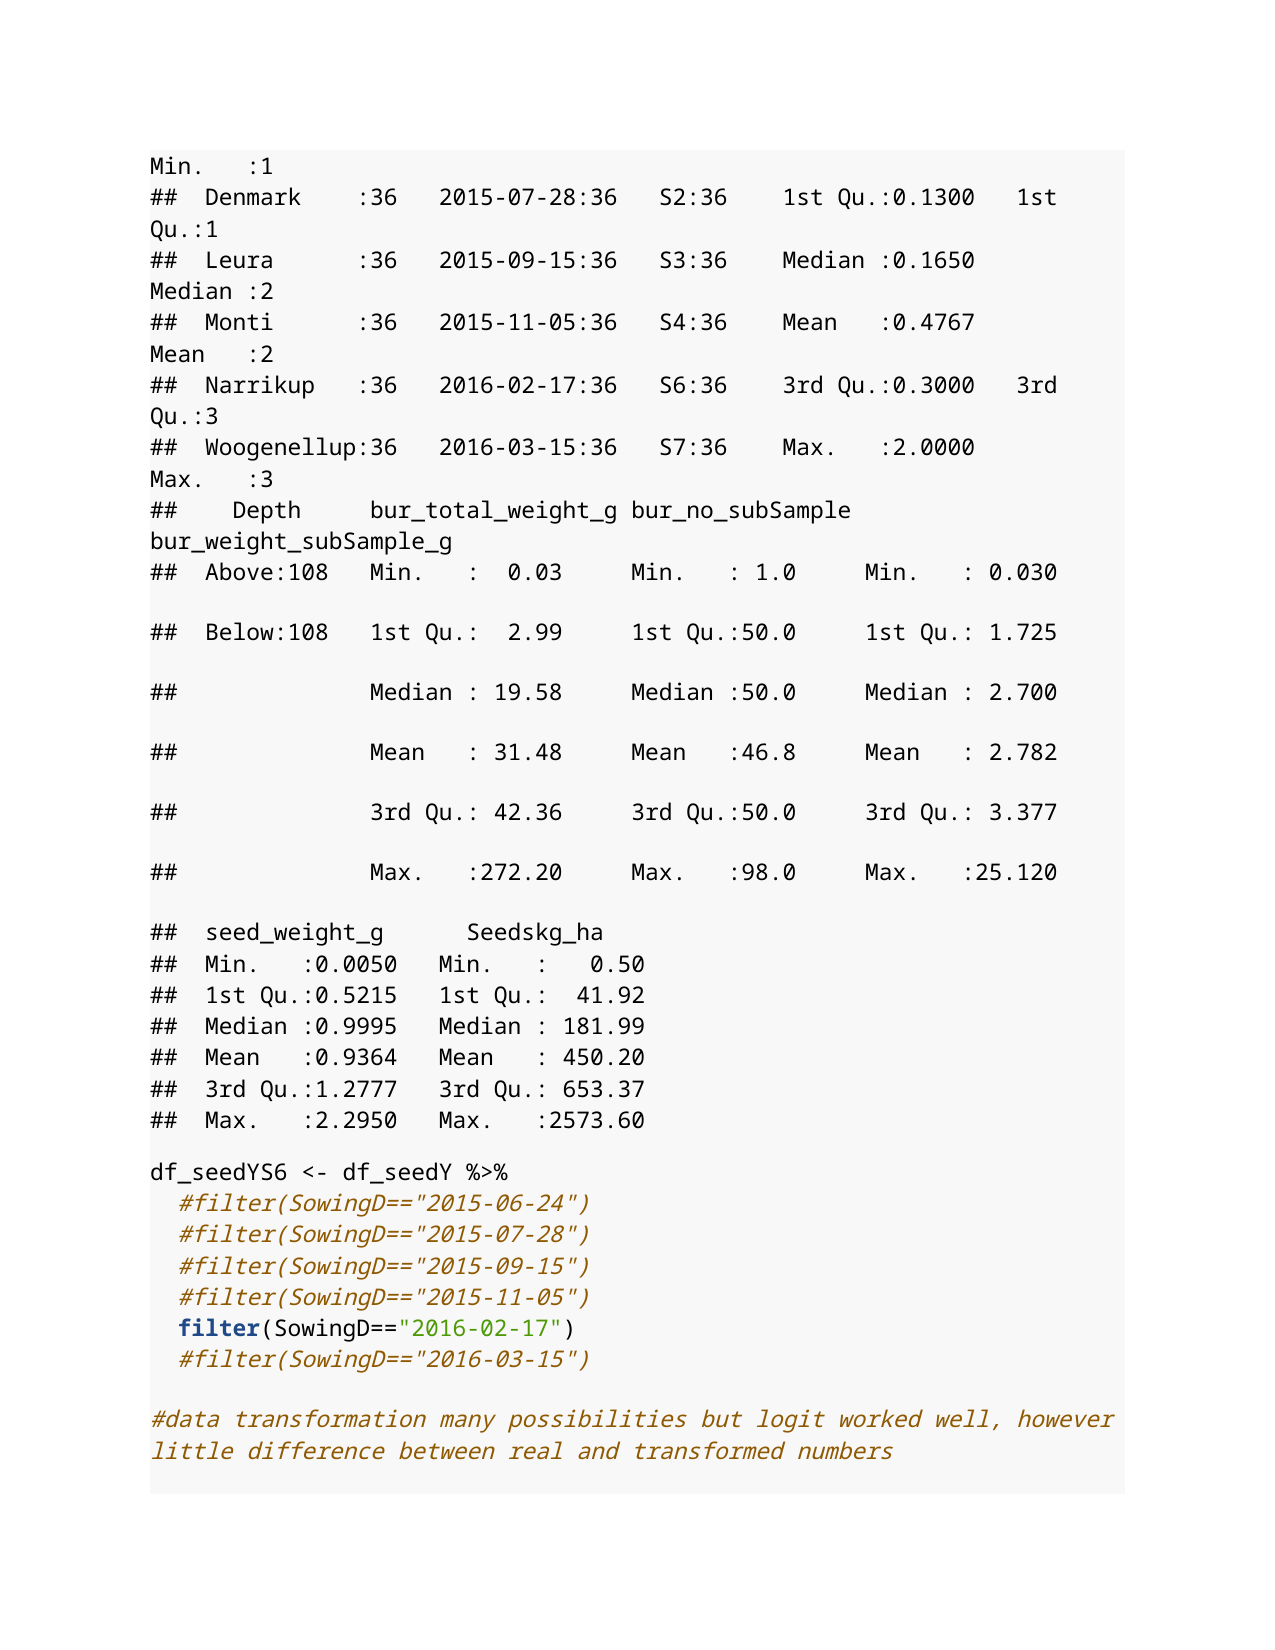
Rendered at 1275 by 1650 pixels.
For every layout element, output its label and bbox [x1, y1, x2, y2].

text [150, 150, 1125, 1135]
text [150, 1156, 1125, 1494]
